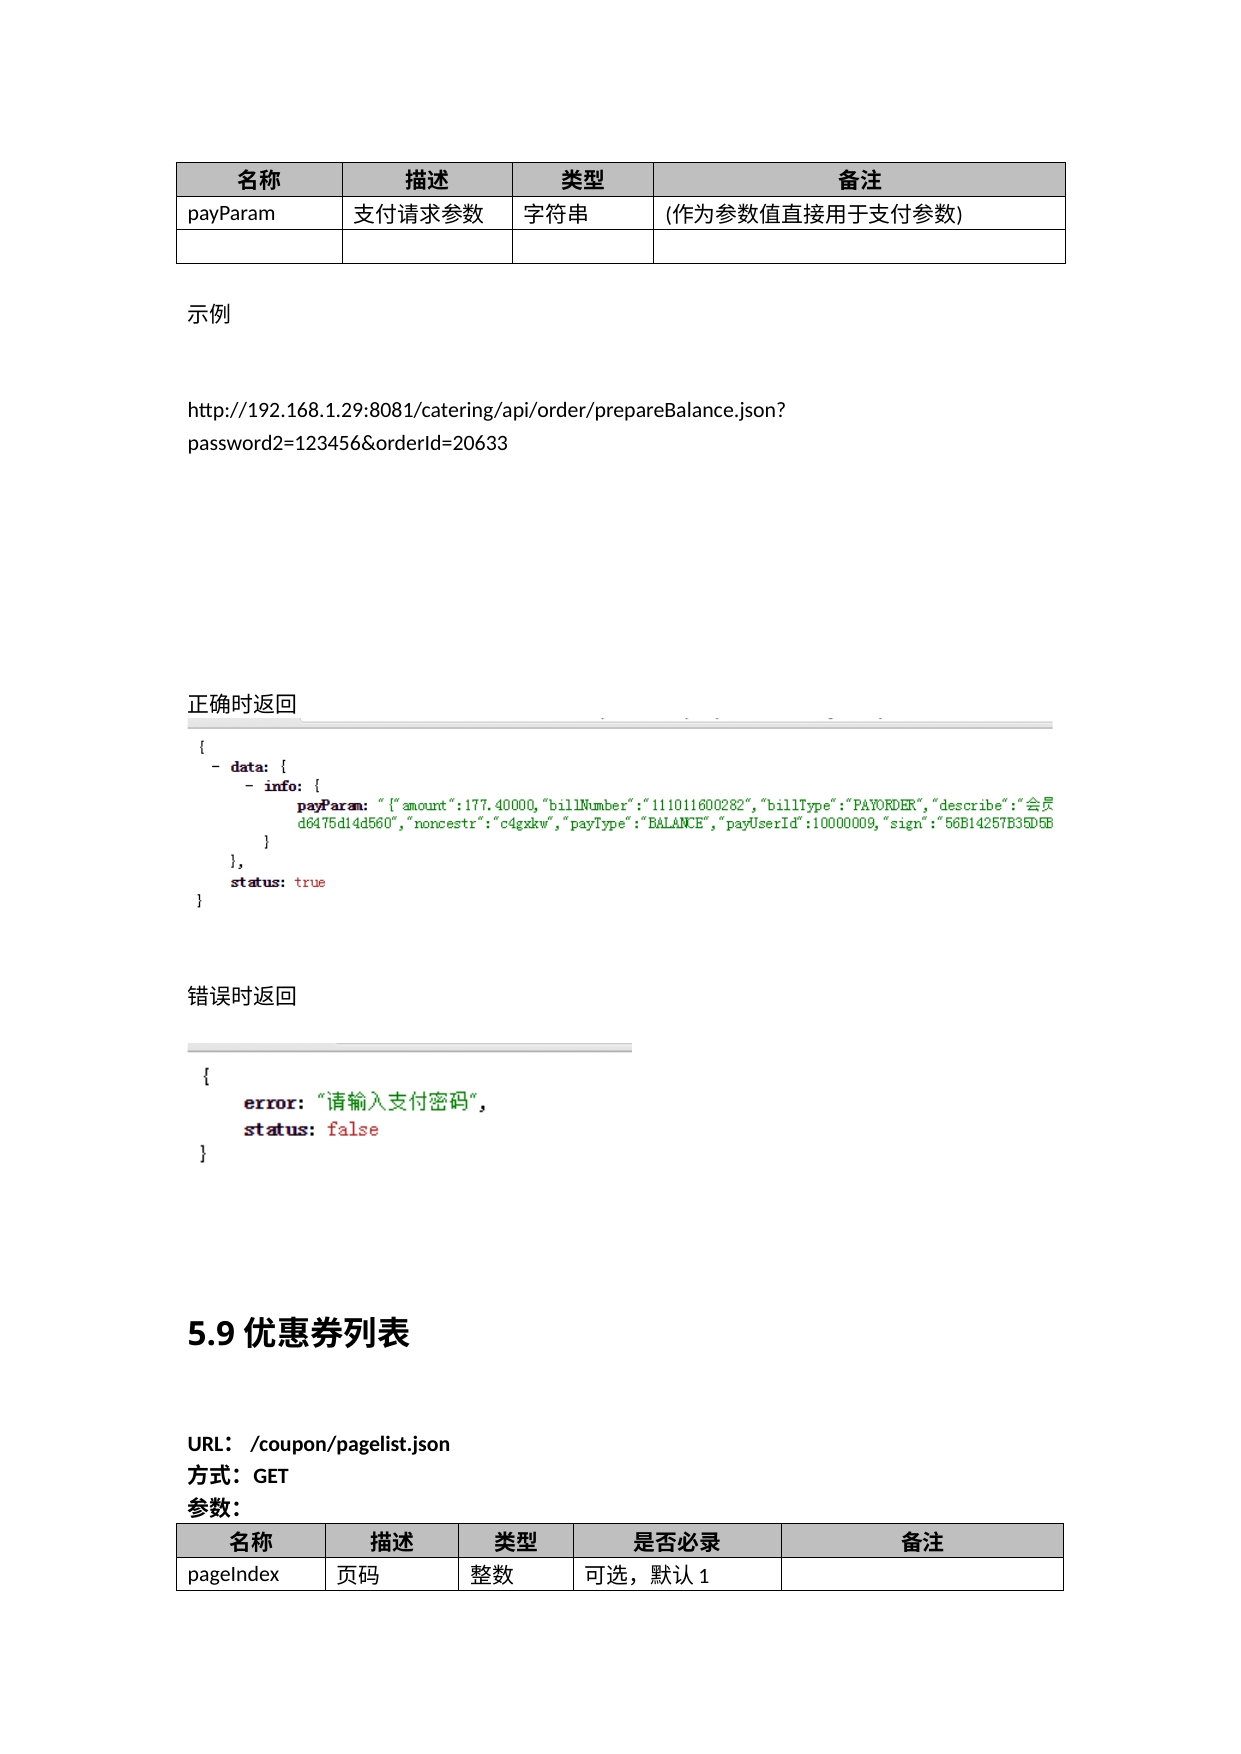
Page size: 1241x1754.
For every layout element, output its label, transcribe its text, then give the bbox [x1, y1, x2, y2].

table_header 类型 [459, 1524, 573, 1557]
table_cell 页码 [326, 1558, 458, 1590]
table_cell 字符串 [513, 197, 653, 229]
table_cell payParam [177, 197, 342, 229]
table_cell [513, 230, 653, 263]
table_header 是否必录 [574, 1524, 781, 1557]
table_cell 支付请求参数 [343, 197, 512, 229]
text URL： /coupon/pagelist.json [187, 1426, 1053, 1458]
table_header 描述 [343, 163, 512, 196]
table_header 备注 [782, 1524, 1063, 1557]
subtitle 5.9 优惠券列表 [187, 1298, 1053, 1363]
text http://192.168.1.29:8081/catering/api/order/prepareBalance.json?password2=123456&orderId=20633 [187, 394, 1053, 459]
table_cell [654, 230, 1065, 263]
table_header 名称 [177, 1524, 325, 1557]
table_cell [782, 1558, 1063, 1590]
picture [187, 1043, 632, 1210]
text 错误时返回 [187, 979, 1053, 1011]
table_header 类型 [513, 163, 653, 196]
text 示例 [187, 296, 1053, 329]
table_header 备注 [654, 163, 1065, 196]
picture [187, 718, 1053, 965]
table_cell 可选，默认1 [574, 1558, 781, 1590]
table_cell 整数 [459, 1558, 573, 1590]
text 参数： [187, 1491, 1053, 1523]
text 方式：GET [187, 1458, 1053, 1491]
table_cell pageIndex [177, 1558, 325, 1590]
table_header 名称 [177, 163, 342, 196]
text 正确时返回 [187, 686, 1053, 718]
table_cell [343, 230, 512, 263]
table_header 描述 [326, 1524, 458, 1557]
table_cell (作为参数值直接用于支付参数) [654, 197, 1065, 229]
table_cell [177, 230, 342, 263]
